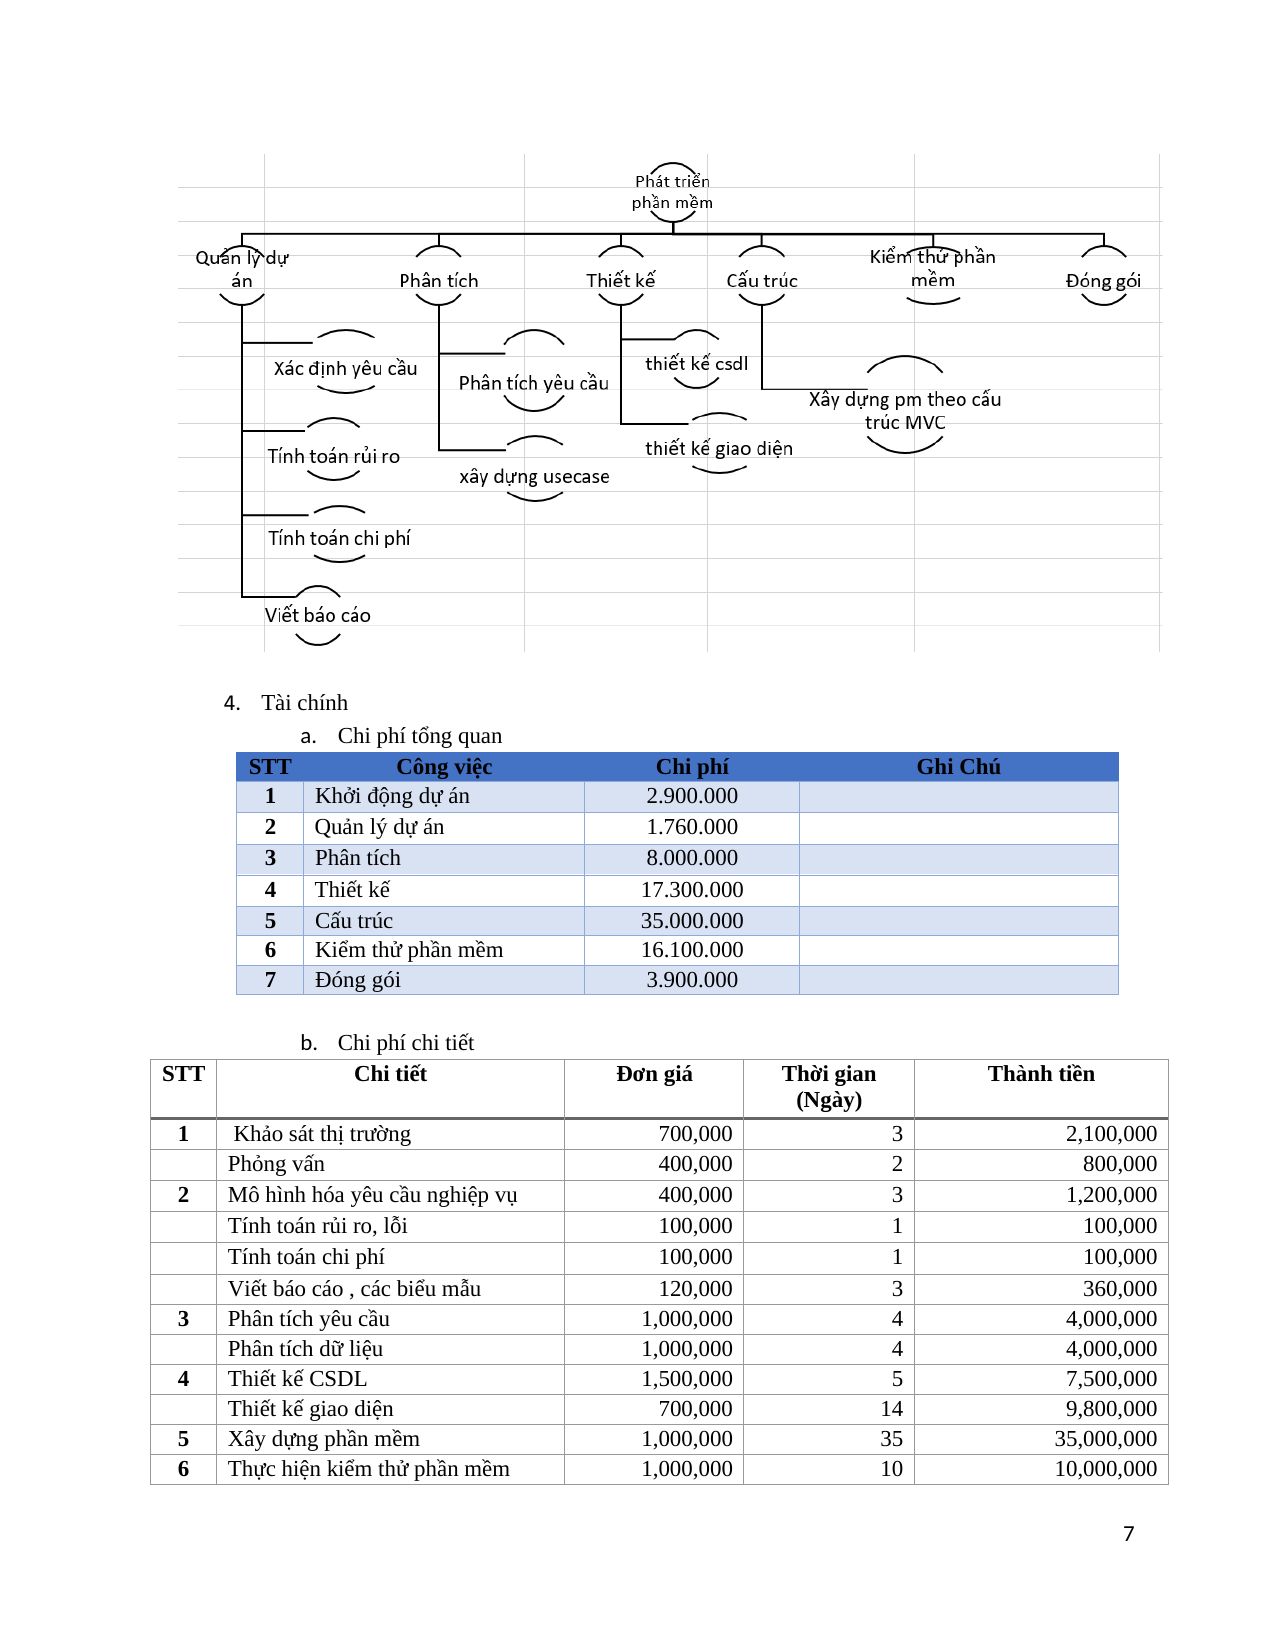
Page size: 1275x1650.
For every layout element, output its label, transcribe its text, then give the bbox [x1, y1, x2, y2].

table_header Ghi Chú [800, 753, 1118, 781]
list Chi phí chi tiết [300, 1028, 1134, 1057]
table_cell 2 [744, 1150, 914, 1180]
table_cell Đóng gói [304, 966, 584, 994]
table_cell 400,000 [565, 1181, 743, 1211]
table_cell 8.000.000 [585, 845, 799, 874]
table_cell 2,100,000 [915, 1120, 1168, 1148]
table_header Chi phí [585, 753, 799, 781]
table_cell 6 [237, 936, 303, 965]
table_cell [151, 1243, 216, 1273]
table_cell 2.900.000 [585, 782, 799, 812]
table_cell [800, 966, 1118, 994]
table_cell Phân tích yêu cầu [217, 1305, 564, 1333]
table_cell Thực hiện kiểm thử phần mềm [217, 1455, 564, 1483]
table_cell 1,500,000 [565, 1365, 743, 1393]
table_cell 1 [744, 1212, 914, 1242]
table_cell 700,000 [565, 1395, 743, 1423]
table_cell 100,000 [565, 1243, 743, 1273]
table_cell 100,000 [915, 1243, 1168, 1273]
table_cell Khởi động dự án [304, 782, 584, 812]
table_cell 800,000 [915, 1150, 1168, 1180]
table_cell Thiết kế [304, 876, 584, 906]
table_header Chi tiết [217, 1060, 564, 1117]
table_cell [151, 1212, 216, 1242]
table_cell 4 [151, 1365, 216, 1393]
table_cell 1 [237, 782, 303, 812]
table_cell [800, 907, 1118, 935]
table_header Công việc [304, 753, 584, 781]
table_cell Viết báo cáo , các biểu mẫu [217, 1275, 564, 1303]
table_cell 1.760.000 [585, 813, 799, 843]
table_cell 1,000,000 [565, 1455, 743, 1483]
table_cell 4 [237, 876, 303, 906]
table_cell Phỏng vấn [217, 1150, 564, 1180]
table_cell Thiết kế giao diện [217, 1395, 564, 1423]
table_cell Cấu trúc [304, 907, 584, 935]
table_cell Phân tích dữ liệu [217, 1335, 564, 1363]
table_cell [800, 845, 1118, 874]
table_cell 4,000,000 [915, 1305, 1168, 1333]
table_cell 100,000 [915, 1212, 1168, 1242]
table_cell 2 [237, 813, 303, 843]
table_header Thành tiền [915, 1060, 1168, 1117]
table_cell 7,500,000 [915, 1365, 1168, 1393]
table_cell 3 [744, 1181, 914, 1211]
table_header STT [151, 1060, 216, 1117]
table_cell 3.900.000 [585, 966, 799, 994]
table_cell 3 [744, 1275, 914, 1303]
table_cell Mô hình hóa yêu cầu nghiệp vụ [217, 1181, 564, 1211]
table_cell 5 [237, 907, 303, 935]
table_header STT [237, 753, 303, 781]
table_cell 4 [744, 1335, 914, 1363]
table_cell [151, 1395, 216, 1423]
table_cell 1,000,000 [565, 1305, 743, 1333]
table_cell [800, 782, 1118, 812]
table_cell 6 [151, 1455, 216, 1483]
list Tài chính [223, 688, 1134, 716]
table_cell [151, 1275, 216, 1303]
table_cell [151, 1335, 216, 1363]
table_cell 10 [744, 1455, 914, 1483]
table_cell Tính toán rủi ro, lỗi [217, 1212, 564, 1242]
table_cell 1,000,000 [565, 1425, 743, 1453]
table_cell Xây dựng phần mềm [217, 1425, 564, 1453]
table_cell 1,200,000 [915, 1181, 1168, 1211]
table_cell Khảo sát thị trường [217, 1120, 564, 1148]
table_cell 100,000 [565, 1212, 743, 1242]
table_cell 120,000 [565, 1275, 743, 1303]
table_cell [800, 813, 1118, 843]
table_cell 17.300.000 [585, 876, 799, 906]
table_header Thời gian (Ngày) [744, 1060, 914, 1117]
table_cell 35,000,000 [915, 1425, 1168, 1453]
table_cell Quản lý dự án [304, 813, 584, 843]
list Chi phí tổng quan [300, 722, 1134, 750]
table_cell 4,000,000 [915, 1335, 1168, 1363]
table_cell 16.100.000 [585, 936, 799, 965]
table_cell [151, 1150, 216, 1180]
table_cell Kiểm thử phần mềm [304, 936, 584, 965]
table_cell 1 [151, 1120, 216, 1148]
table_cell Thiết kế CSDL [217, 1365, 564, 1393]
table_cell 35 [744, 1425, 914, 1453]
table_cell 35.000.000 [585, 907, 799, 935]
picture [178, 154, 1163, 652]
table_cell 10,000,000 [915, 1455, 1168, 1483]
table_cell 9,800,000 [915, 1395, 1168, 1423]
table_cell 4 [744, 1305, 914, 1333]
table_cell 14 [744, 1395, 914, 1423]
table_cell [800, 876, 1118, 906]
table_header Đơn giá [565, 1060, 743, 1117]
table_cell 700,000 [565, 1120, 743, 1148]
table_cell 3 [237, 845, 303, 874]
table_cell [800, 936, 1118, 965]
table_cell Tính toán chi phí [217, 1243, 564, 1273]
table_cell 1,000,000 [565, 1335, 743, 1363]
table_cell 5 [151, 1425, 216, 1453]
table_cell 360,000 [915, 1275, 1168, 1303]
table_cell 3 [744, 1120, 914, 1148]
table_cell 400,000 [565, 1150, 743, 1180]
table_cell 3 [151, 1305, 216, 1333]
table_cell 5 [744, 1365, 914, 1393]
table_cell 1 [744, 1243, 914, 1273]
table_cell Phân tích [304, 845, 584, 874]
table_cell 7 [237, 966, 303, 994]
table_cell 2 [151, 1181, 216, 1211]
